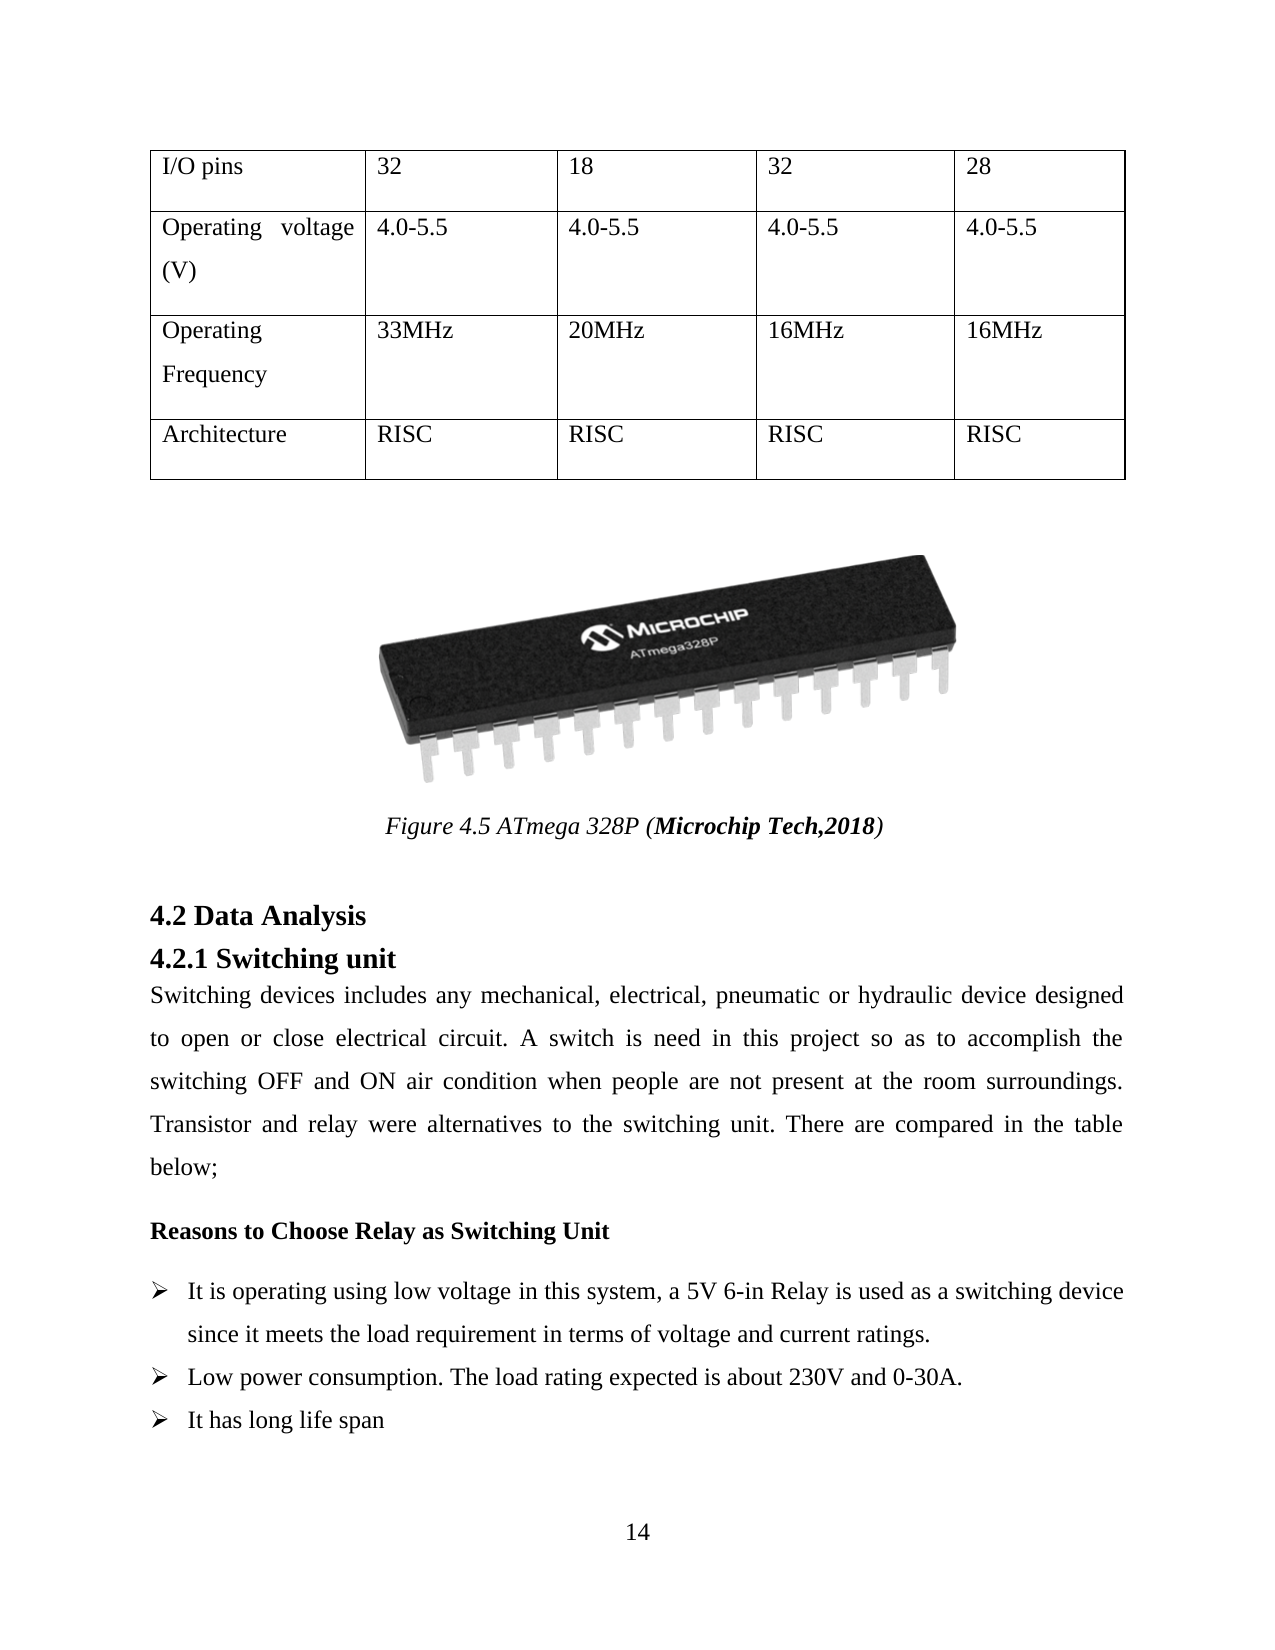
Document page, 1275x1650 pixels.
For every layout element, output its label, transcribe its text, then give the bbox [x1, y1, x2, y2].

table_cell 16MHz [955, 316, 1124, 418]
text Switching devices includes any mechanical, electrical, pneumatic or hydraulic device designed to open or close electrical circuit. A switch is need in this project so as to accomplish the switching OFF and ON air condition when people are not present at the room surroundings. Transistor and relay were alternatives to the switching unit. There are compared in the table below; [150, 980, 1125, 1181]
table_cell RISC [955, 420, 1124, 479]
list It has long life span [150, 1405, 1125, 1434]
table_cell 20MHz [558, 316, 756, 418]
table_cell 4.0-5.5 [757, 212, 954, 314]
table_cell 32 [757, 151, 954, 211]
table_cell 4.0-5.5 [558, 212, 756, 314]
subtitle 4.2.1 Switching unit [150, 941, 1125, 975]
table_cell 33MHz [366, 316, 557, 418]
table_cell 18 [558, 151, 756, 211]
table_cell 28 [955, 151, 1124, 211]
list It is operating using low voltage in this system, a 5V 6-in Relay is used as a switching device since it meets the load requirement in terms of voltage and current ratings. [150, 1276, 1125, 1348]
table_cell Operating Frequency [151, 316, 365, 418]
table_cell Operating voltage (V) [151, 212, 365, 314]
table_cell 4.0-5.5 [955, 212, 1124, 314]
table_cell RISC [366, 420, 557, 479]
list Low power consumption. The load rating expected is about 230V and 0-30A. [150, 1362, 1125, 1391]
table_cell Architecture [151, 420, 365, 479]
table_cell 4.0-5.5 [366, 212, 557, 314]
table_cell 32 [366, 151, 557, 211]
table_cell 16MHz [757, 316, 954, 418]
text Reasons to Choose Relay as Switching Unit [150, 1216, 1125, 1245]
table_cell RISC [757, 420, 954, 479]
table_cell I/O pins [151, 151, 365, 211]
table_cell RISC [558, 420, 756, 479]
picture [378, 555, 957, 783]
